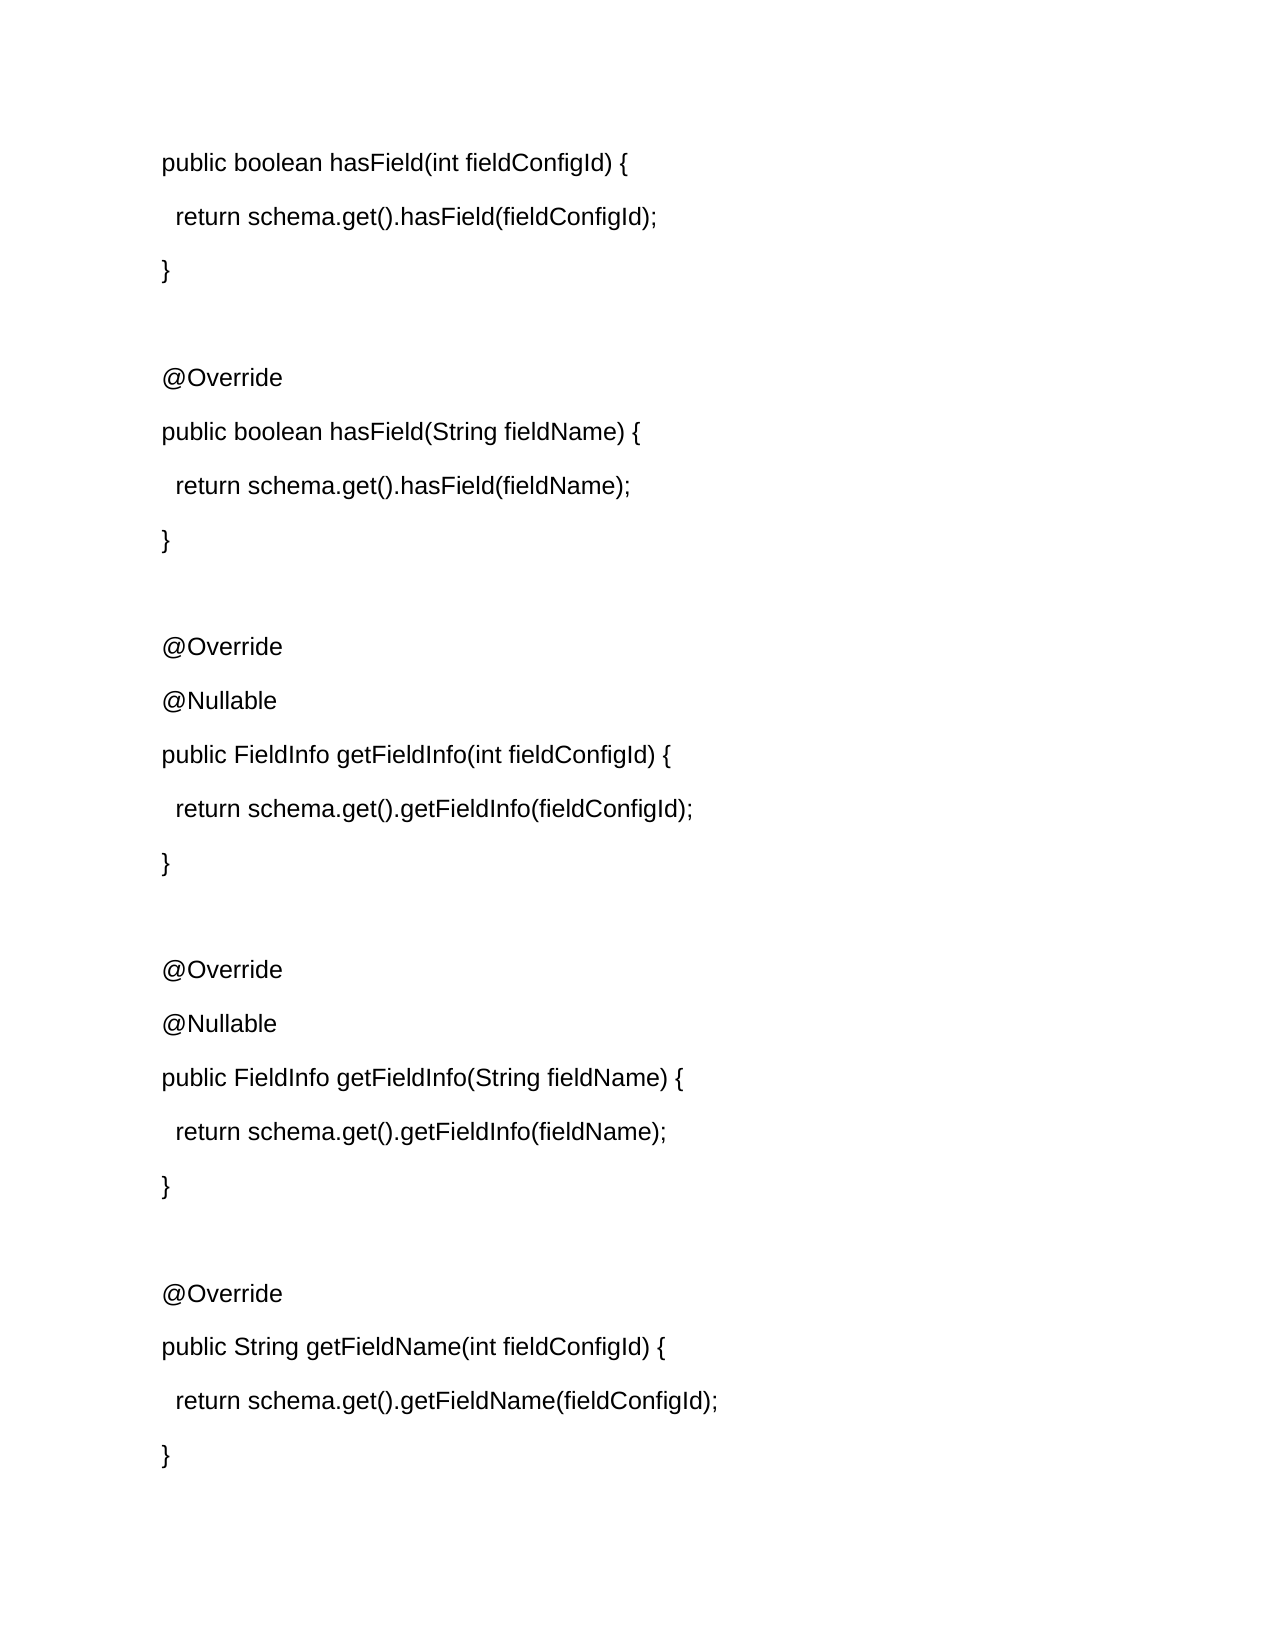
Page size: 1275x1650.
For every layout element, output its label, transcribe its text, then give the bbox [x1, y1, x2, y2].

text } [148, 1171, 1127, 1199]
text return schema.get().getFieldName(fieldConfigId); [148, 1386, 1127, 1415]
text return schema.get().getFieldInfo(fieldConfigId); [148, 794, 1127, 823]
text return schema.get().hasField(fieldName); [148, 471, 1127, 499]
text @Override [148, 363, 1127, 392]
text public String getFieldName(int fieldConfigId) { [148, 1332, 1127, 1361]
text @Nullable [148, 686, 1127, 715]
text @Override [148, 632, 1127, 661]
text public FieldInfo getFieldInfo(String fieldName) { [148, 1063, 1127, 1092]
text @Nullable [148, 1009, 1127, 1038]
text public boolean hasField(String fieldName) { [148, 417, 1127, 446]
text } [148, 255, 1127, 284]
text } [148, 848, 1127, 876]
text public FieldInfo getFieldInfo(int fieldConfigId) { [148, 740, 1127, 769]
text @Override [148, 1278, 1127, 1307]
text public boolean hasField(int fieldConfigId) { [148, 148, 1127, 176]
text @Override [148, 955, 1127, 984]
text return schema.get().hasField(fieldConfigId); [148, 201, 1127, 230]
text return schema.get().getFieldInfo(fieldName); [148, 1117, 1127, 1146]
text } [148, 524, 1127, 553]
text } [148, 1440, 1127, 1469]
